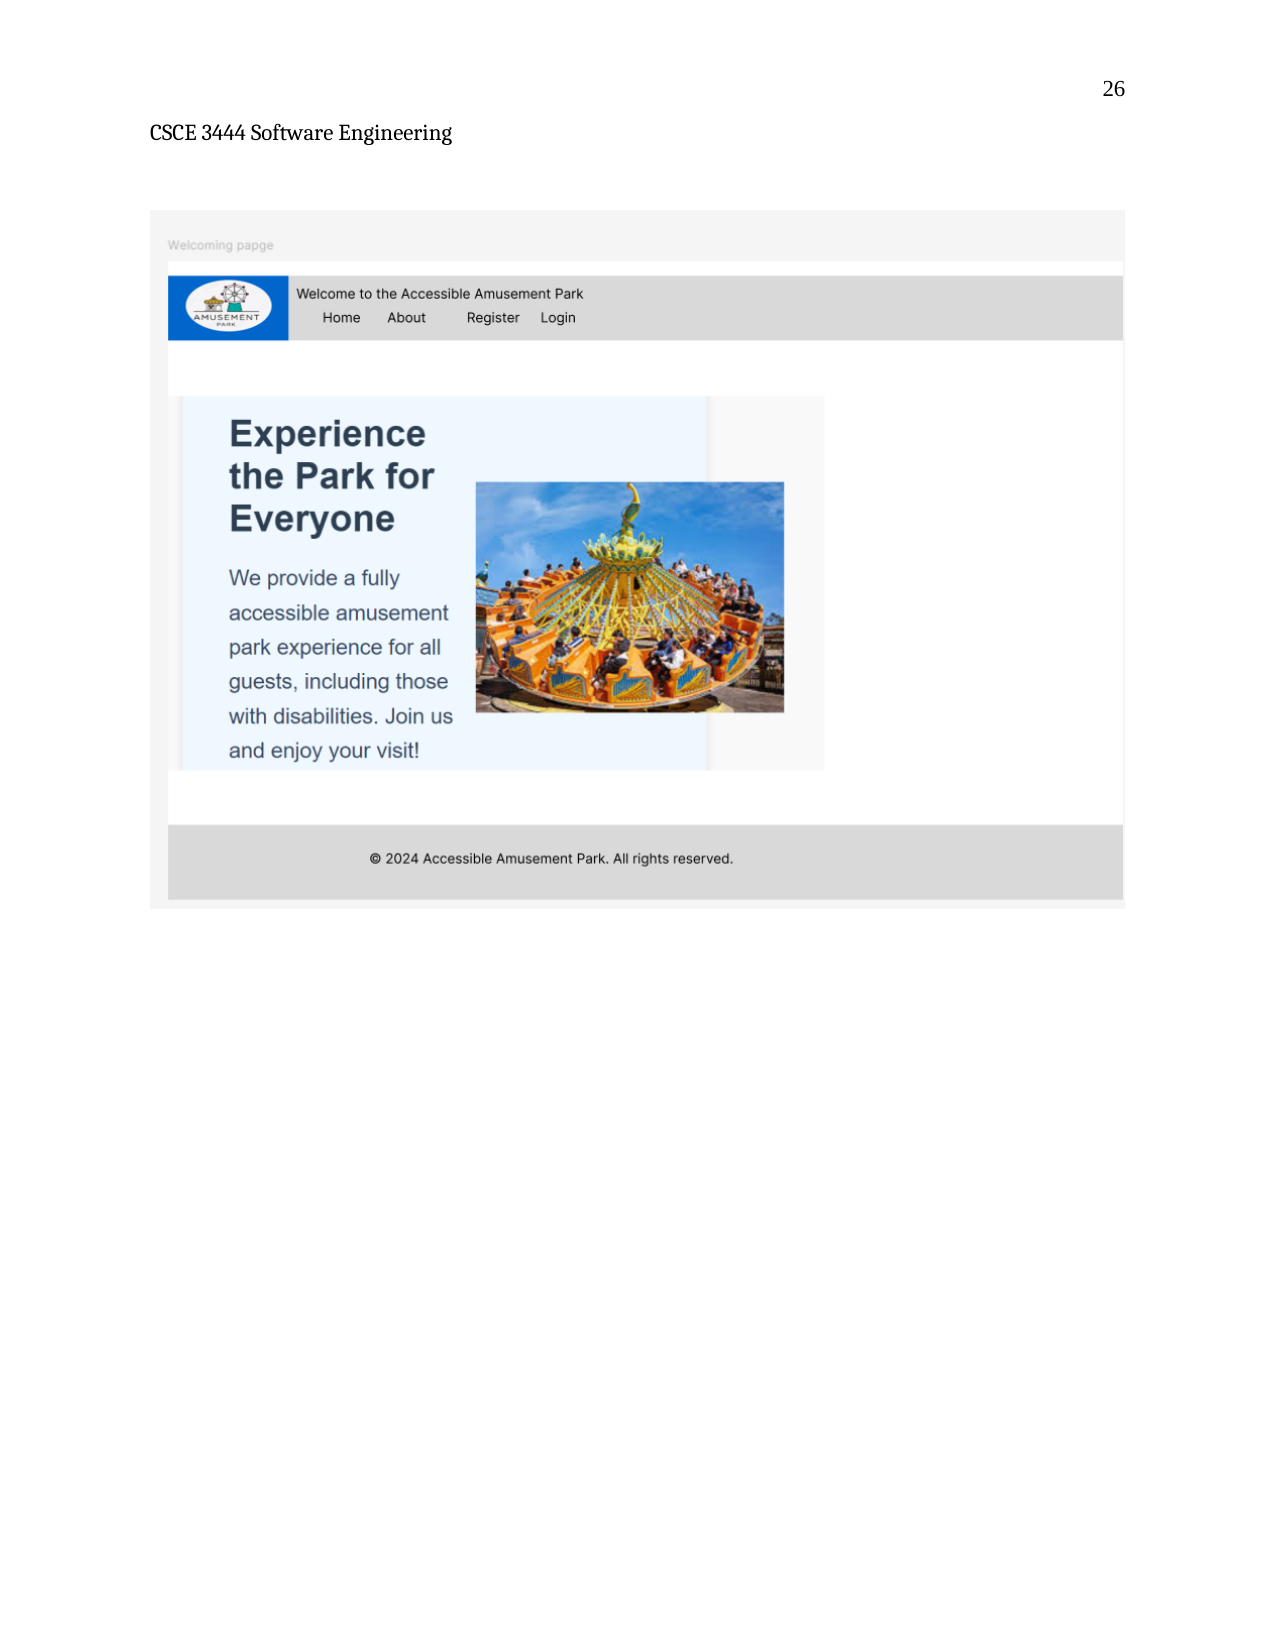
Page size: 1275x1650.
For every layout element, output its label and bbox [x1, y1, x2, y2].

picture [150, 210, 1125, 909]
